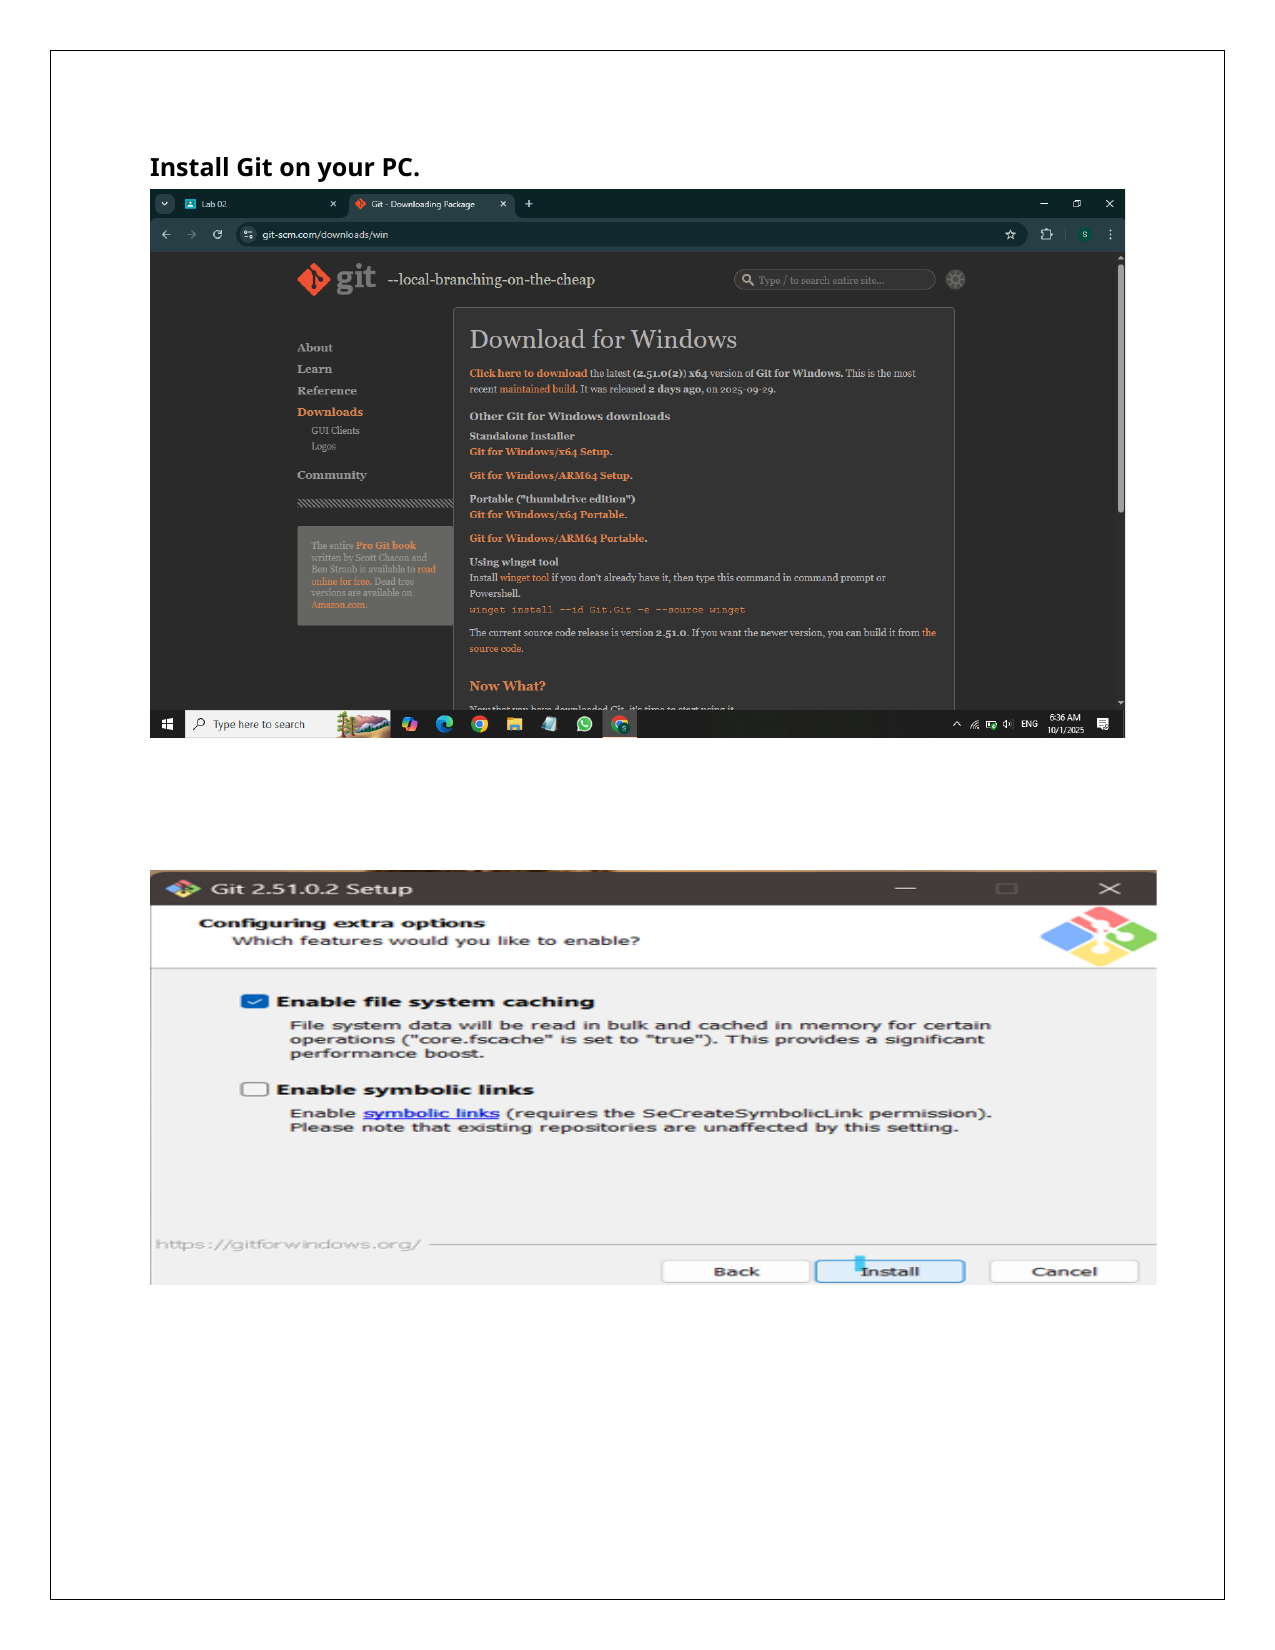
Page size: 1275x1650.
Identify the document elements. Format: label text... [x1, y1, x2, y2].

text Install Git on your PC. [150, 150, 1125, 189]
picture [150, 870, 1157, 1285]
picture [150, 189, 1125, 738]
